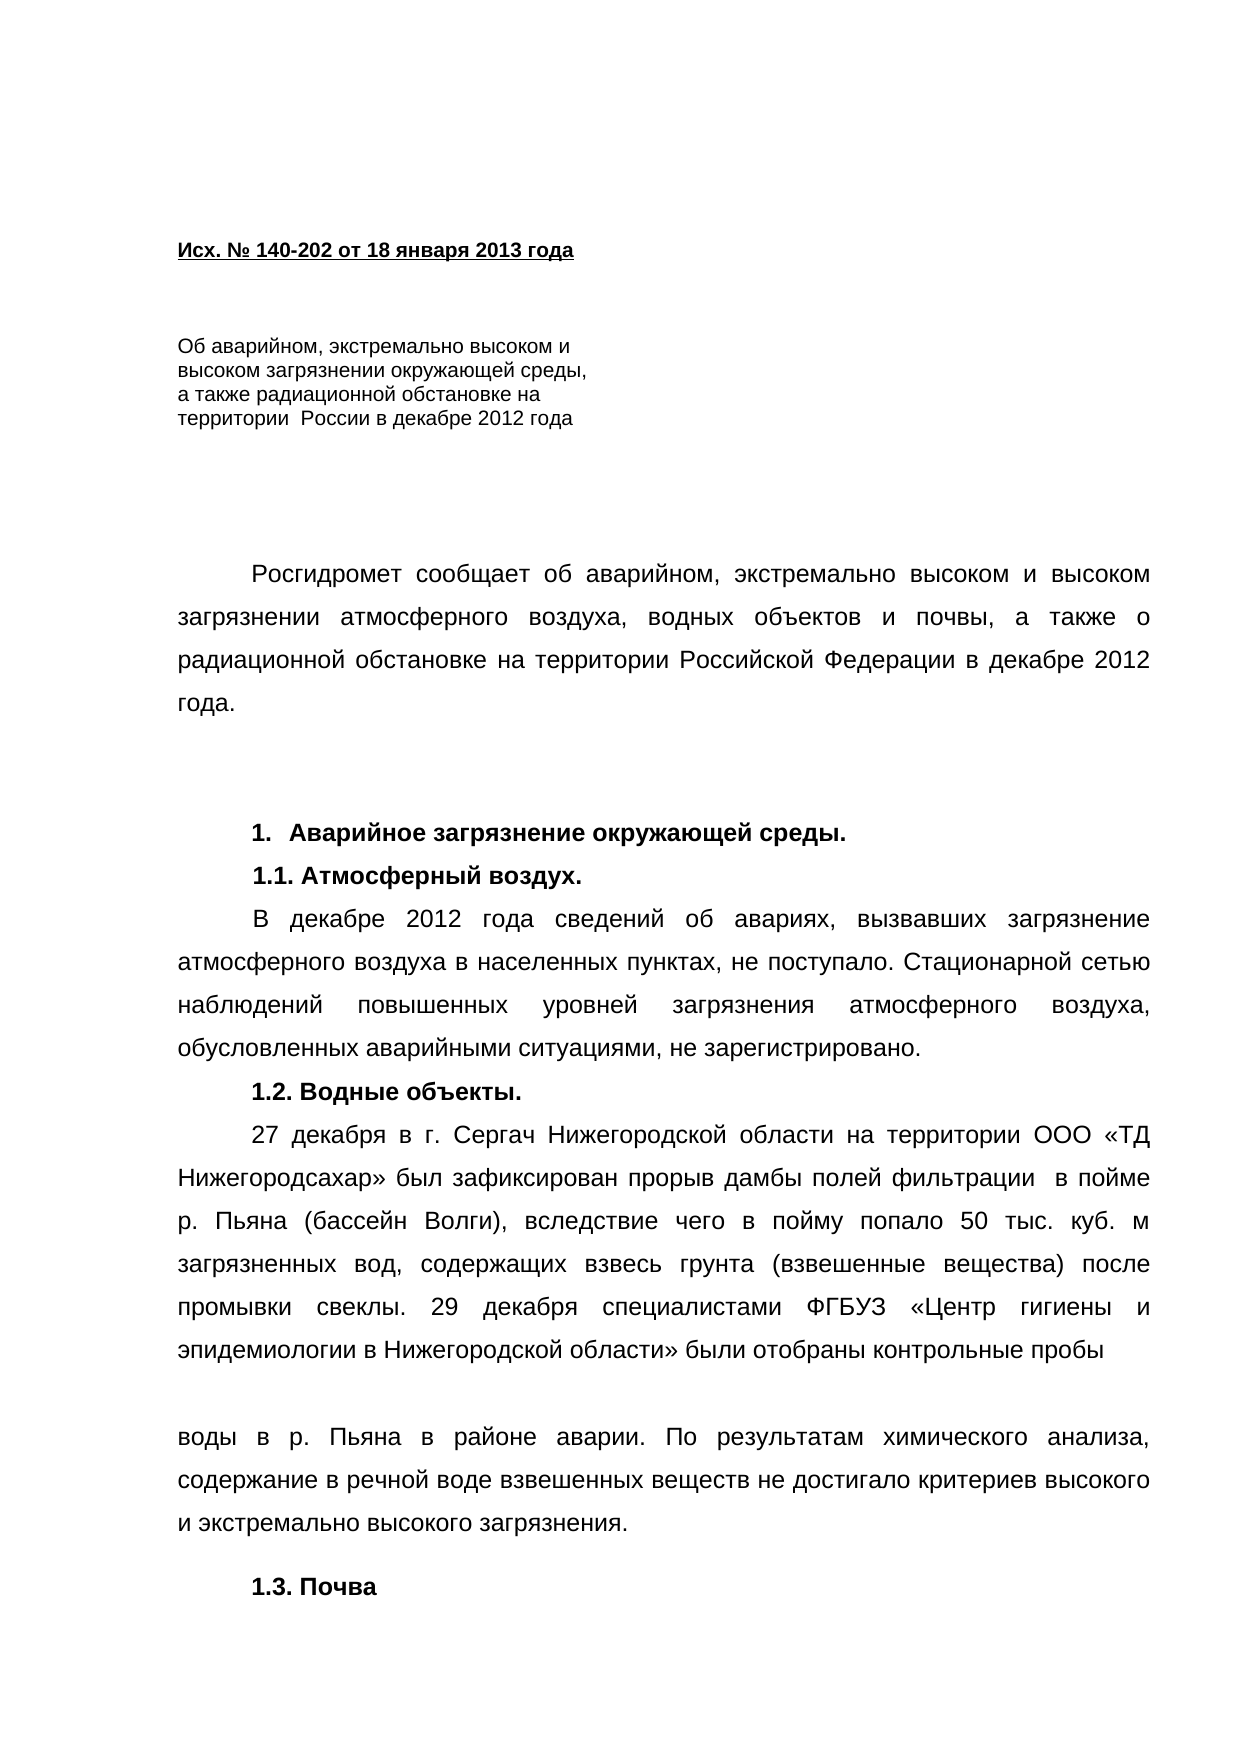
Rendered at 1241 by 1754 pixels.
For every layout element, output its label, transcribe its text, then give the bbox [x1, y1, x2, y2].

text 1.1. Атмосферный воздух. [177, 861, 1152, 889]
text территории России в декабре 2012 года [177, 406, 1152, 429]
text 1.2. Водные объекты. [177, 1076, 1152, 1105]
text Исх. № 140-202 от 18 января 2013 года [177, 238, 1152, 262]
text Росгидромет сообщает об аварийном, экстремально высоком и высоком загрязнении атмосферного воздуха, водных объектов и почвы, а также о радиационной обстановке на территории Российской Федерации в декабре 2012 года. [177, 559, 1152, 717]
list 27 декабря в г. Сергач Нижегородской области на территории ООО «ТД Нижегородсахар» был зафиксирован прорыв дамбы полей фильтрации в пойме р. Пьяна (бассейн Волги), вследствие чего в пойму попало 50 тыс. куб. м загрязненных вод, содержащих взвесь грунта (взвешенные вещества) после промывки свеклы. 29 декабря специалистами ФГБУЗ «Центр гигиены и эпидемиологии в Нижегородской области» были отобраны контрольные пробы [177, 1119, 1152, 1364]
text 1.3. Почва [177, 1572, 1152, 1600]
text В декабре 2012 года сведений об авариях, вызвавших загрязнение атмосферного воздуха в населенных пунктах, не поступало. Стационарной сетью наблюдений повышенных уровней загрязнения атмосферного воздуха, обусловленных аварийными ситуациями, не зарегистрировано. [177, 904, 1152, 1062]
text Об аварийном, экстремально высоком и [177, 334, 1152, 358]
list Аварийное загрязнение окружающей среды. [251, 818, 1152, 846]
text а также радиационной обстановке на [177, 382, 1152, 406]
list воды в р. Пьяна в районе аварии. По результатам химического анализа, содержание в речной воде взвешенных веществ не достигало критериев высокого и экстремально высокого загрязнения. [177, 1421, 1152, 1536]
text высоком загрязнении окружающей среды, [177, 358, 1152, 382]
